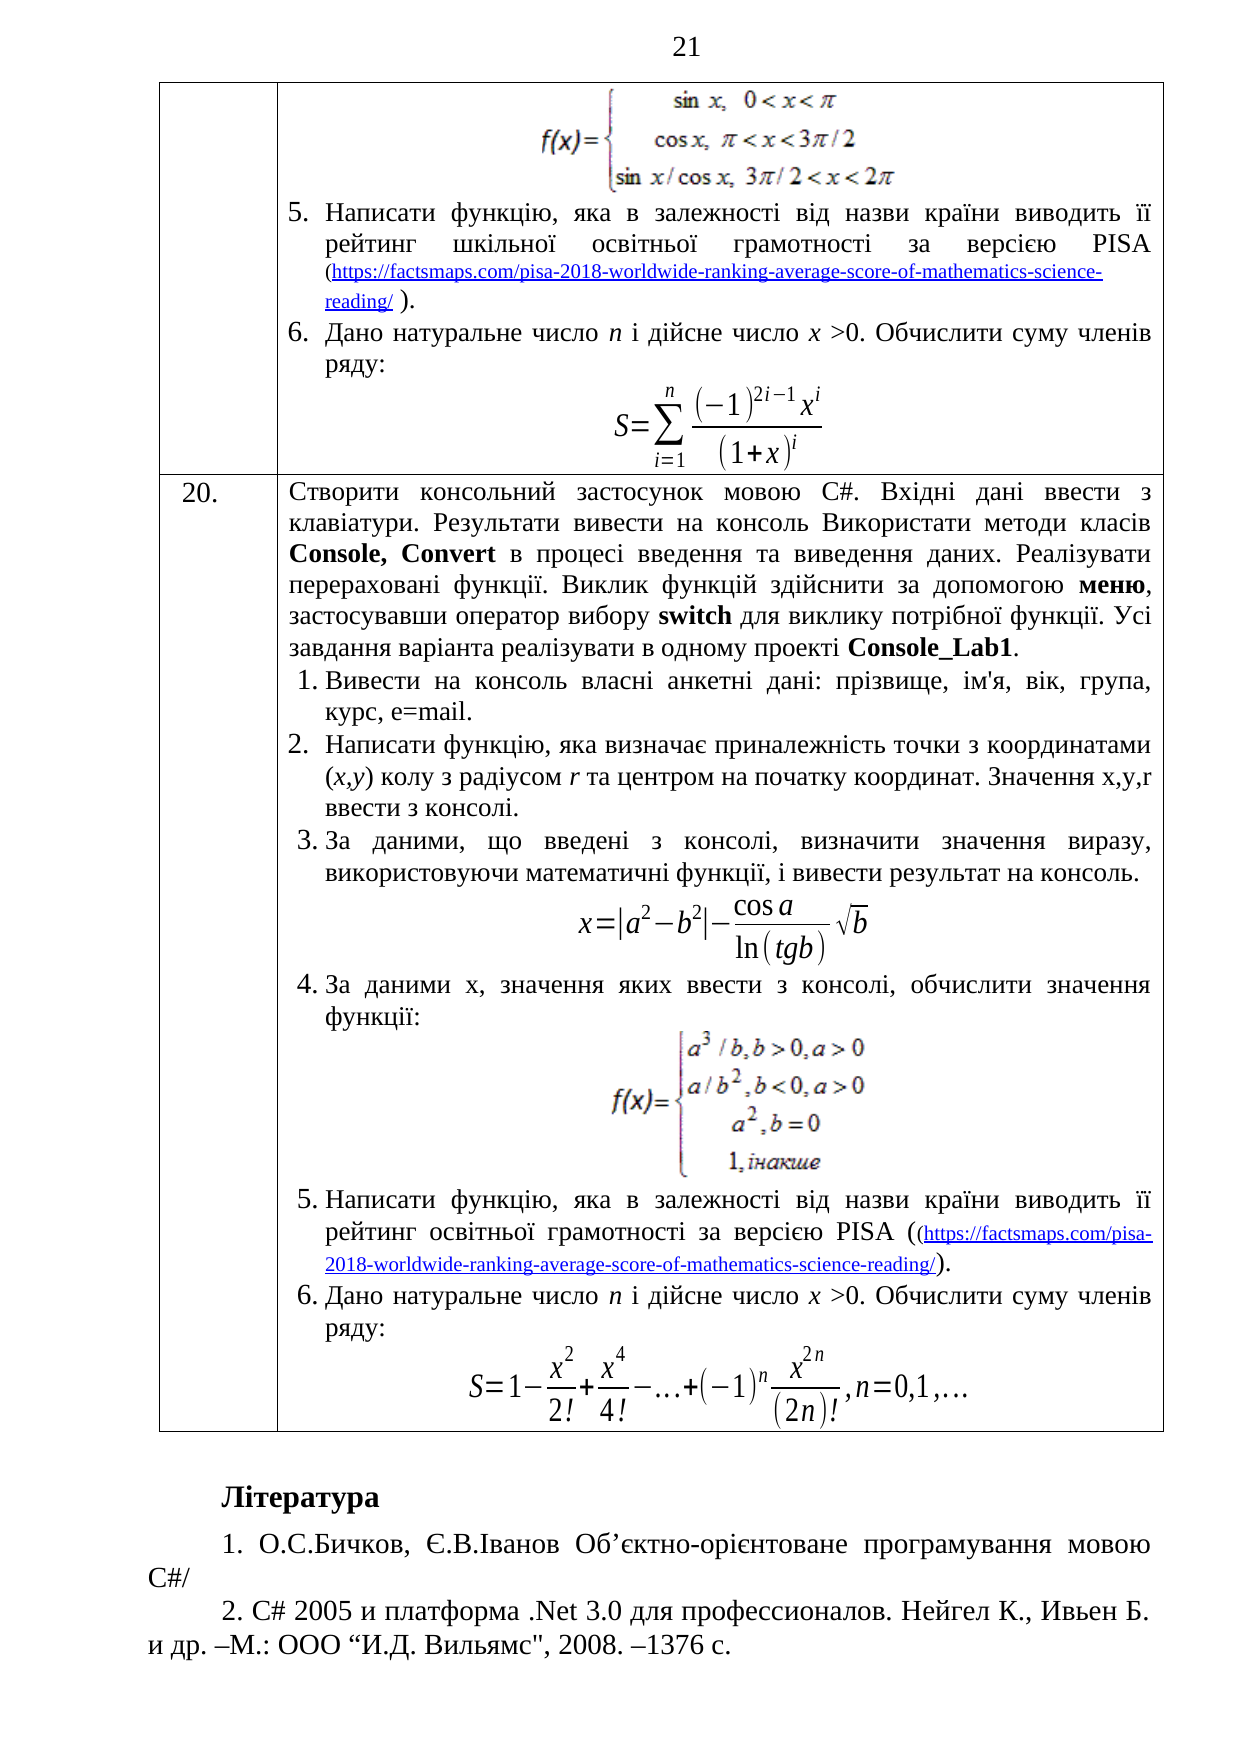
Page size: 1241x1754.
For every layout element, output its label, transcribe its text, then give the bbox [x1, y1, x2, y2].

table_cell Створити консольний застосунок мовою C#. Вхідні дані ввести з клавіатури. Результати вивести на консоль Використати методи класів Console, Convert в процесі введення та виведення даних. Реалізувати перераховані функції. Виклик функцій здійснити за допомогою меню, застосувавши оператор вибору switch для виклику потрібної функції. Усі завдання варіанта реалізувати в одному проекті Console_Lab1. Вивести на консоль власні анкетні дані: прізвище, ім'я, вік, група, курс, e=mail. Написати функцію, яка визначає приналежність точки з координатами (x,y) колу з радіусом r та центром на початку координат. Значення x,y,r ввести з консолі. За даними, що введені з консолі, визначити значення виразу, використовуючи математичні функції, і вивести результат на консоль. За даними x, значення яких ввести з консолі, обчислити значення функції: Написати функцію, яка в залежності від назви країни виводить її рейтинг освітньої грамотності за версією PISA ((https://factsmaps.com/pisa-2018-worldwide-ranking-average-score-of-mathematics-science-reading/). Дано натуральне число n і дійсне число x >0. Обчислити суму членів ряду: [278, 475, 1163, 1431]
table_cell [278, 83, 1163, 474]
text 2. C# 2005 и платформа .Net 3.0 для профессионалов. Нейгел К., Ивьен Б. и др. –М.: ООО “И.Д. Вильямс", 2008. –1376 с. [148, 1593, 1152, 1661]
table_cell [160, 475, 277, 1431]
picture [606, 1031, 871, 1182]
picture [542, 83, 897, 194]
text 1. О.С.Бичков, Є.В.Іванов Об’єктно-орієнтоване програмування мовою C#/ [148, 1526, 1152, 1593]
subtitle Література [148, 1478, 1152, 1514]
table_cell [160, 83, 277, 474]
